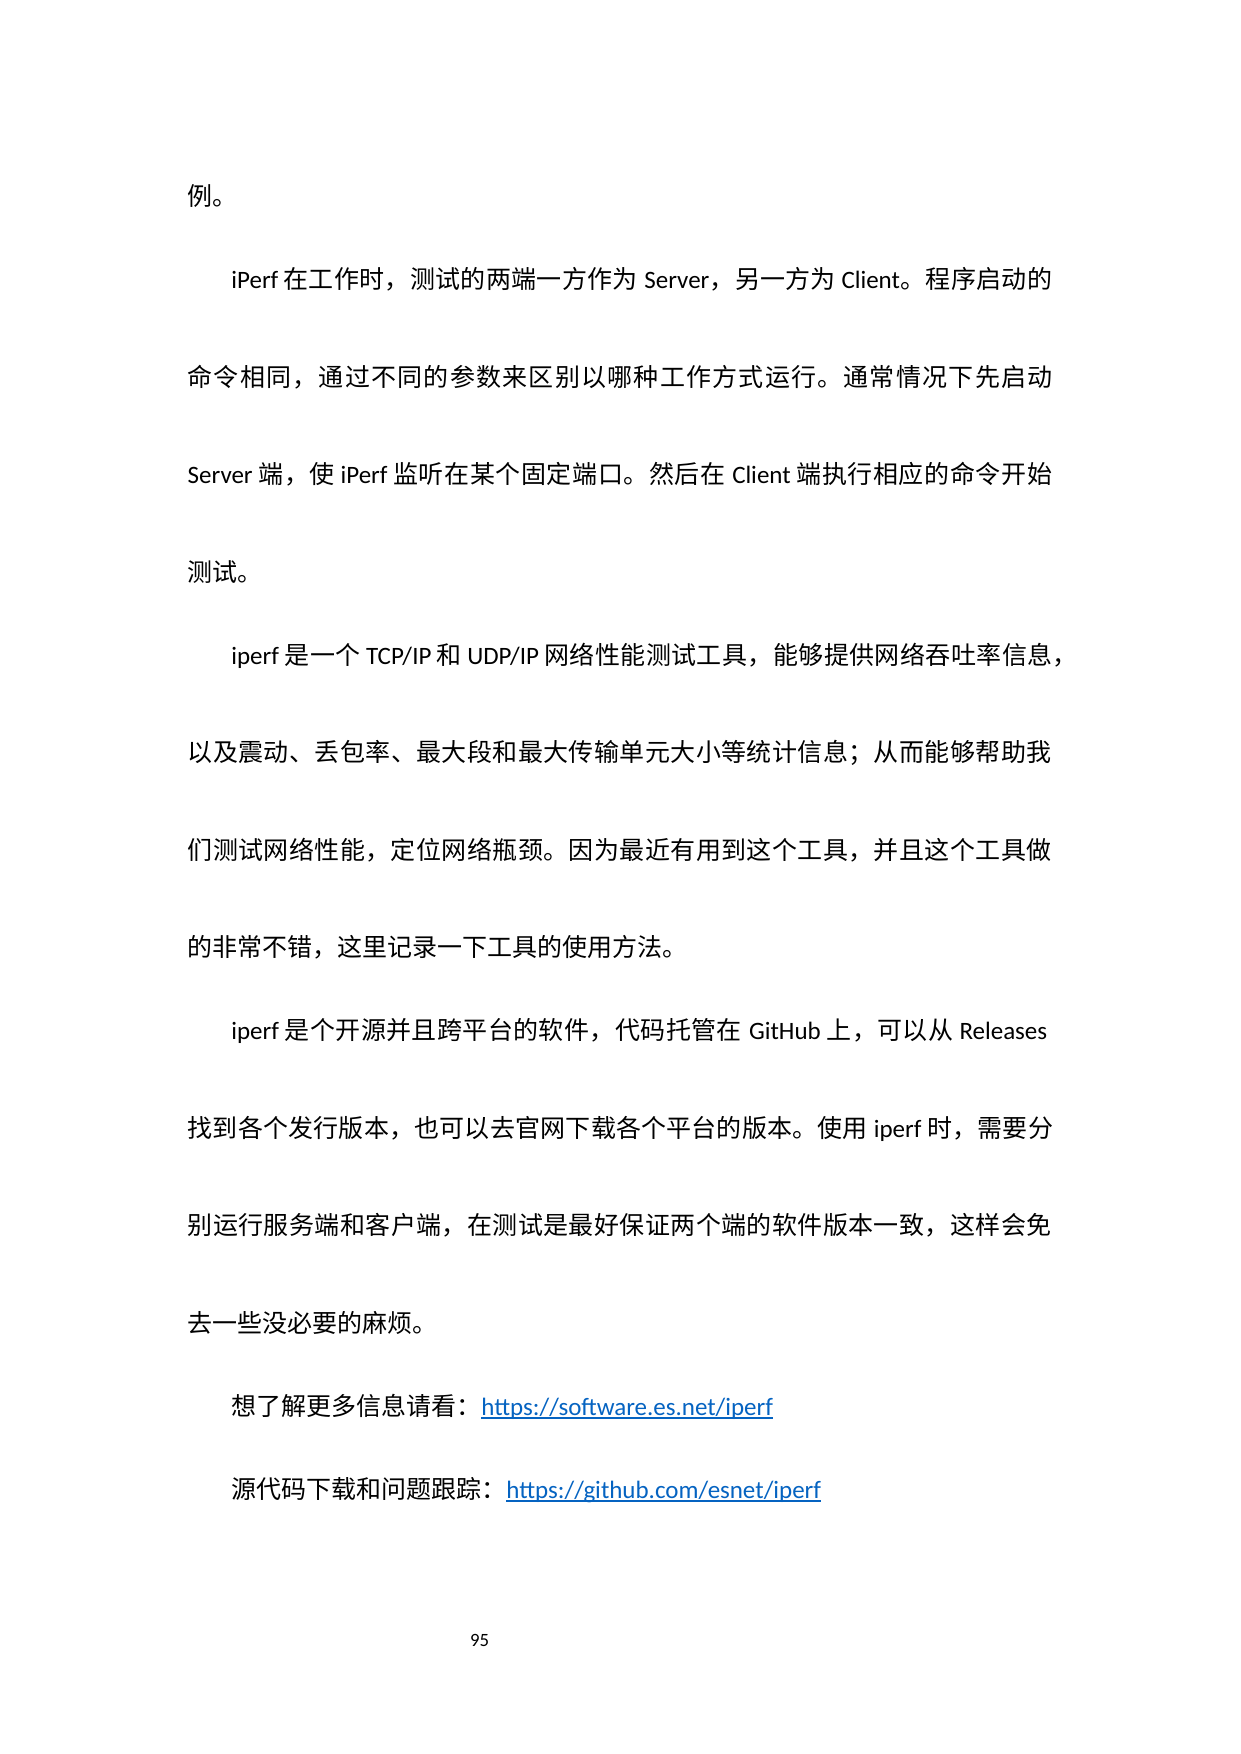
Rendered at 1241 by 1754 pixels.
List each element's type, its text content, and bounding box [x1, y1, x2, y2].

text 源代码下载和问题跟踪：https://github.com/esnet/iperf [187, 1455, 1053, 1520]
text iperf 是个开源并且跨平台的软件，代码托管在 GitHub 上，可以从 Releases 找到各个发行版本，也可以去官网下载各个平台的版本。使用 iperf 时，需要分别运行服务端和客户端，在测试是最好保证两个端的软件版本一致，这样会免去一些没必要的麻烦。 [187, 996, 1053, 1354]
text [187, 162, 1053, 227]
text 想了解更多信息请看：https://software.es.net/iperf [187, 1372, 1053, 1437]
text iPerf在工作时，测试的两端一方作为Server，另一方为Client。程序启动的命令相同，通过不同的参数来区别以哪种工作方式运行。通常情况下先启动 Server端，使iPerf监听在某个固定端口。然后在Client端执行相应的命令开始测试。 [187, 245, 1053, 603]
text iperf 是一个TCP/IP和UDP/IP网络性能测试工具，能够提供网络吞吐率信息，以及震动、丢包率、最大段和最大传输单元大小等统计信息；从而能够帮助我们测试网络性能，定位网络瓶颈。因为最近有用到这个工具，并且这个工具做的非常不错，这里记录一下工具的使用方法。 [187, 621, 1053, 978]
